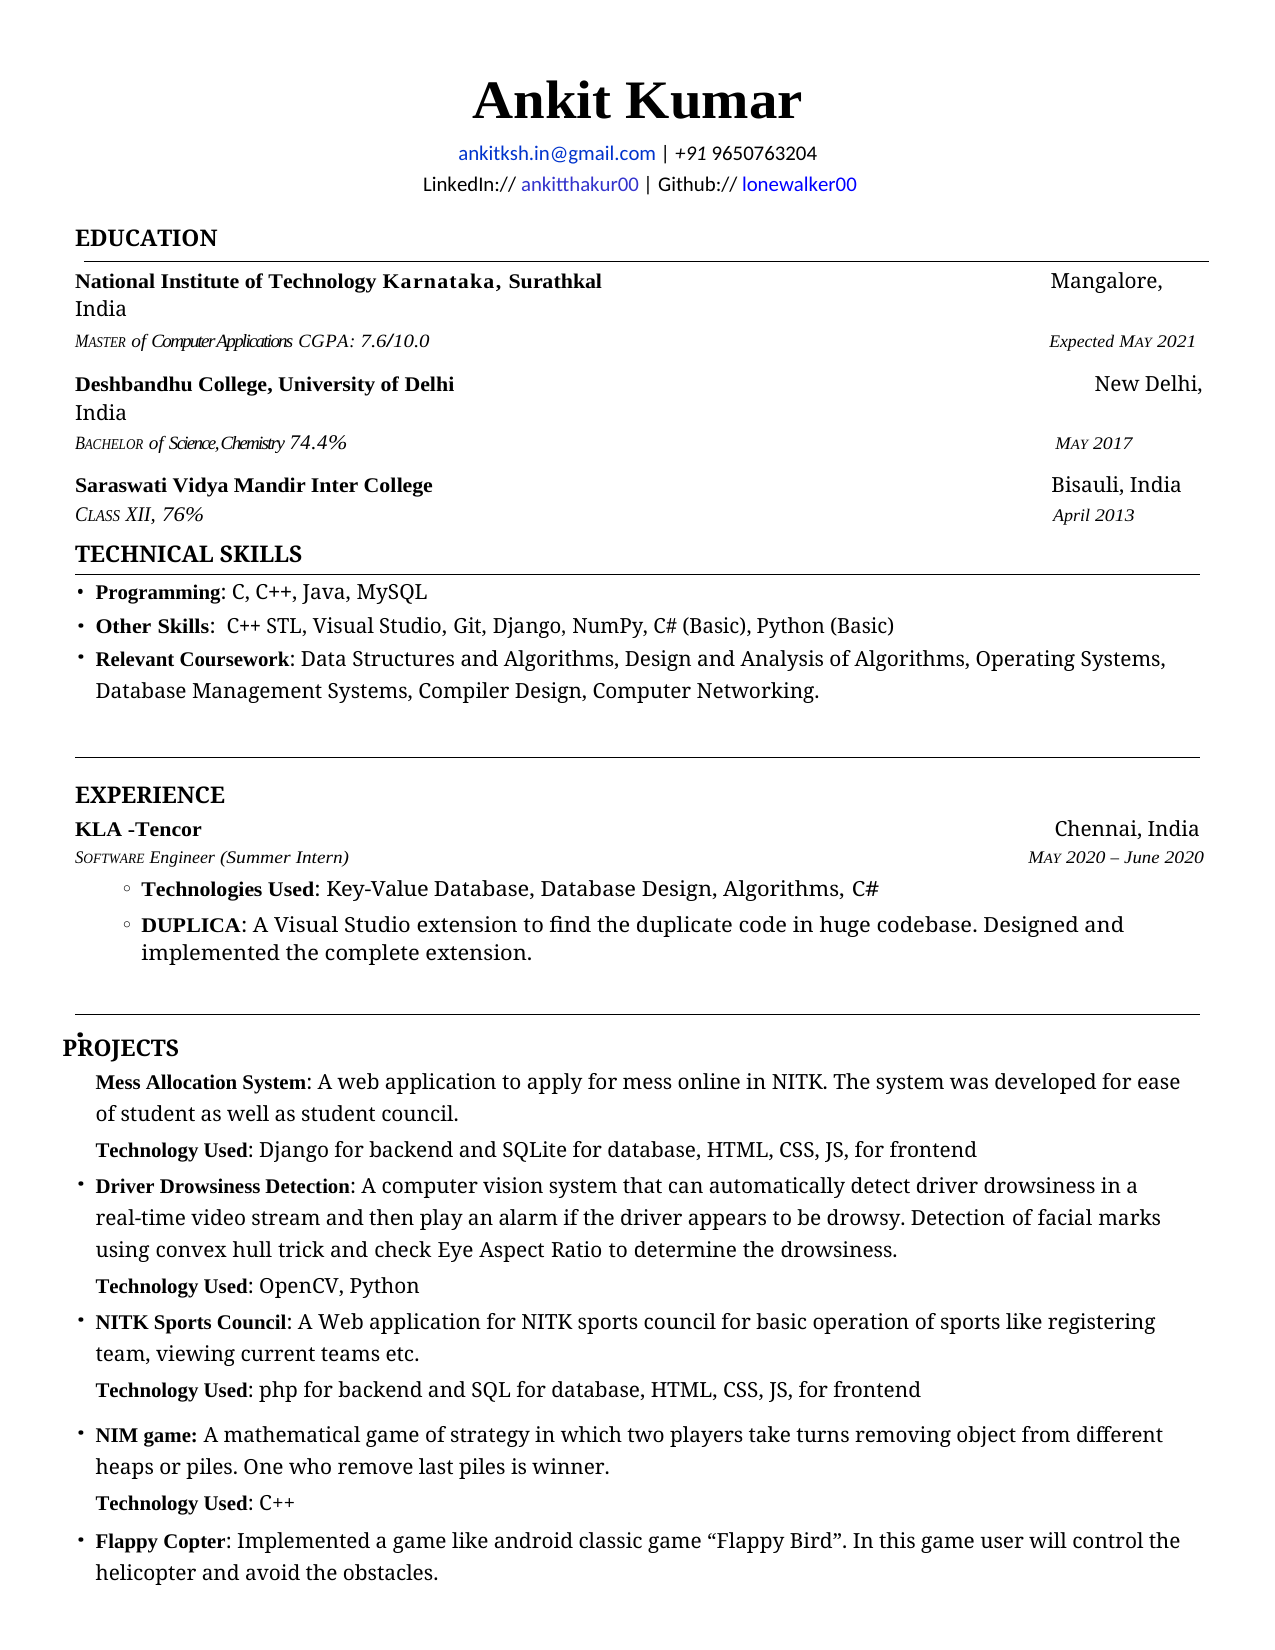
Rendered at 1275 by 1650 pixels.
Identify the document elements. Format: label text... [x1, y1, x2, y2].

text Technology Used: OpenCV, Python [95, 1271, 1188, 1300]
text LinkedIn:// ankitthakur00 | Github:// lonewalker00 [297, 171, 977, 196]
text Mess Allocation System: A web application to apply for mess online in NITK. The system was developed for ease of student as well as student council. [95, 1067, 1188, 1128]
subtitle EDUCATION [75, 222, 1210, 253]
text Technology Used: Django for backend and SQLite for database, HTML, CSS, JS, for frontend [95, 1136, 1188, 1164]
subtitle EXPERIENCE [75, 726, 1210, 811]
text Technology Used: C++ [95, 1488, 1188, 1517]
text Flappy Copter: Implemented a game like android classic game “Flappy Bird”. In this game user will control the helicopter and avoid the obstacles. [95, 1526, 1188, 1587]
title Ankit Kumar [297, 68, 977, 130]
list Programming: C, C++, Java, MySQL [76, 571, 1210, 606]
text KLA -Tencor Chennai, India [75, 814, 1210, 843]
text Driver Drowsiness Detection: A computer vision system that can automatically detect driver drowsiness in a real-time video stream and then play an alarm if the driver appears to be drowsy. Detection of facial marks using convex hull trick and check Eye Aspect Ratio to determine the drowsiness. [95, 1171, 1177, 1264]
text NIM game: A mathematical game of strategy in which two players take turns removing object from different heaps or piles. One who remove last piles is winner. [95, 1420, 1210, 1481]
list DUPLICA: A Visual Studio extension to find the duplicate code in huge codebase. Designed and implemented the complete extension. [121, 910, 1210, 967]
text Software Engineer (Summer Intern) May 2020 – June 2020 [75, 847, 1210, 867]
text Master of Computer Applications CGPA: 7.6/10.0 Expected May 2021 [75, 327, 1210, 352]
text NITK Sports Council: A Web application for NITK sports council for basic operation of sports like registering team, viewing current teams etc. [95, 1307, 1210, 1368]
text Deshbandhu College, University of Delhi New Delhi, India [75, 369, 1210, 426]
text Technology Used: php for backend and SQL for database, HTML, CSS, JS, for frontend [95, 1375, 1188, 1404]
text Saraswati Vidya Mandir Inter College Bisauli, India [75, 470, 1210, 498]
text Class XII, 76% April 2013 [75, 502, 1210, 526]
list Technologies Used: Key-Value Database, Database Design, Algorithms, C# [121, 874, 1210, 903]
text Other Skills: C++ STL, Visual Studio, Git, Django, NumPy, C# (Basic), Python (Basic) [95, 611, 1210, 640]
text Bachelor of Science, Chemistry 74.4% May 2017 [75, 430, 1210, 454]
text Relevant Coursework: Data Structures and Algorithms, Design and Analysis of Algorithms, Operating Systems, Database Management Systems, Compiler Design, Computer Networking. [95, 644, 1188, 704]
text ankitksh.in@gmail.com | +91 9650763204 [297, 140, 977, 165]
subtitle TECHNICAL SKILLS [75, 538, 1210, 569]
subtitle PROJECTS [62, 984, 1210, 1063]
text National Institute of Technology Karnataka, Surathkal Mangalore, India [75, 257, 1210, 323]
